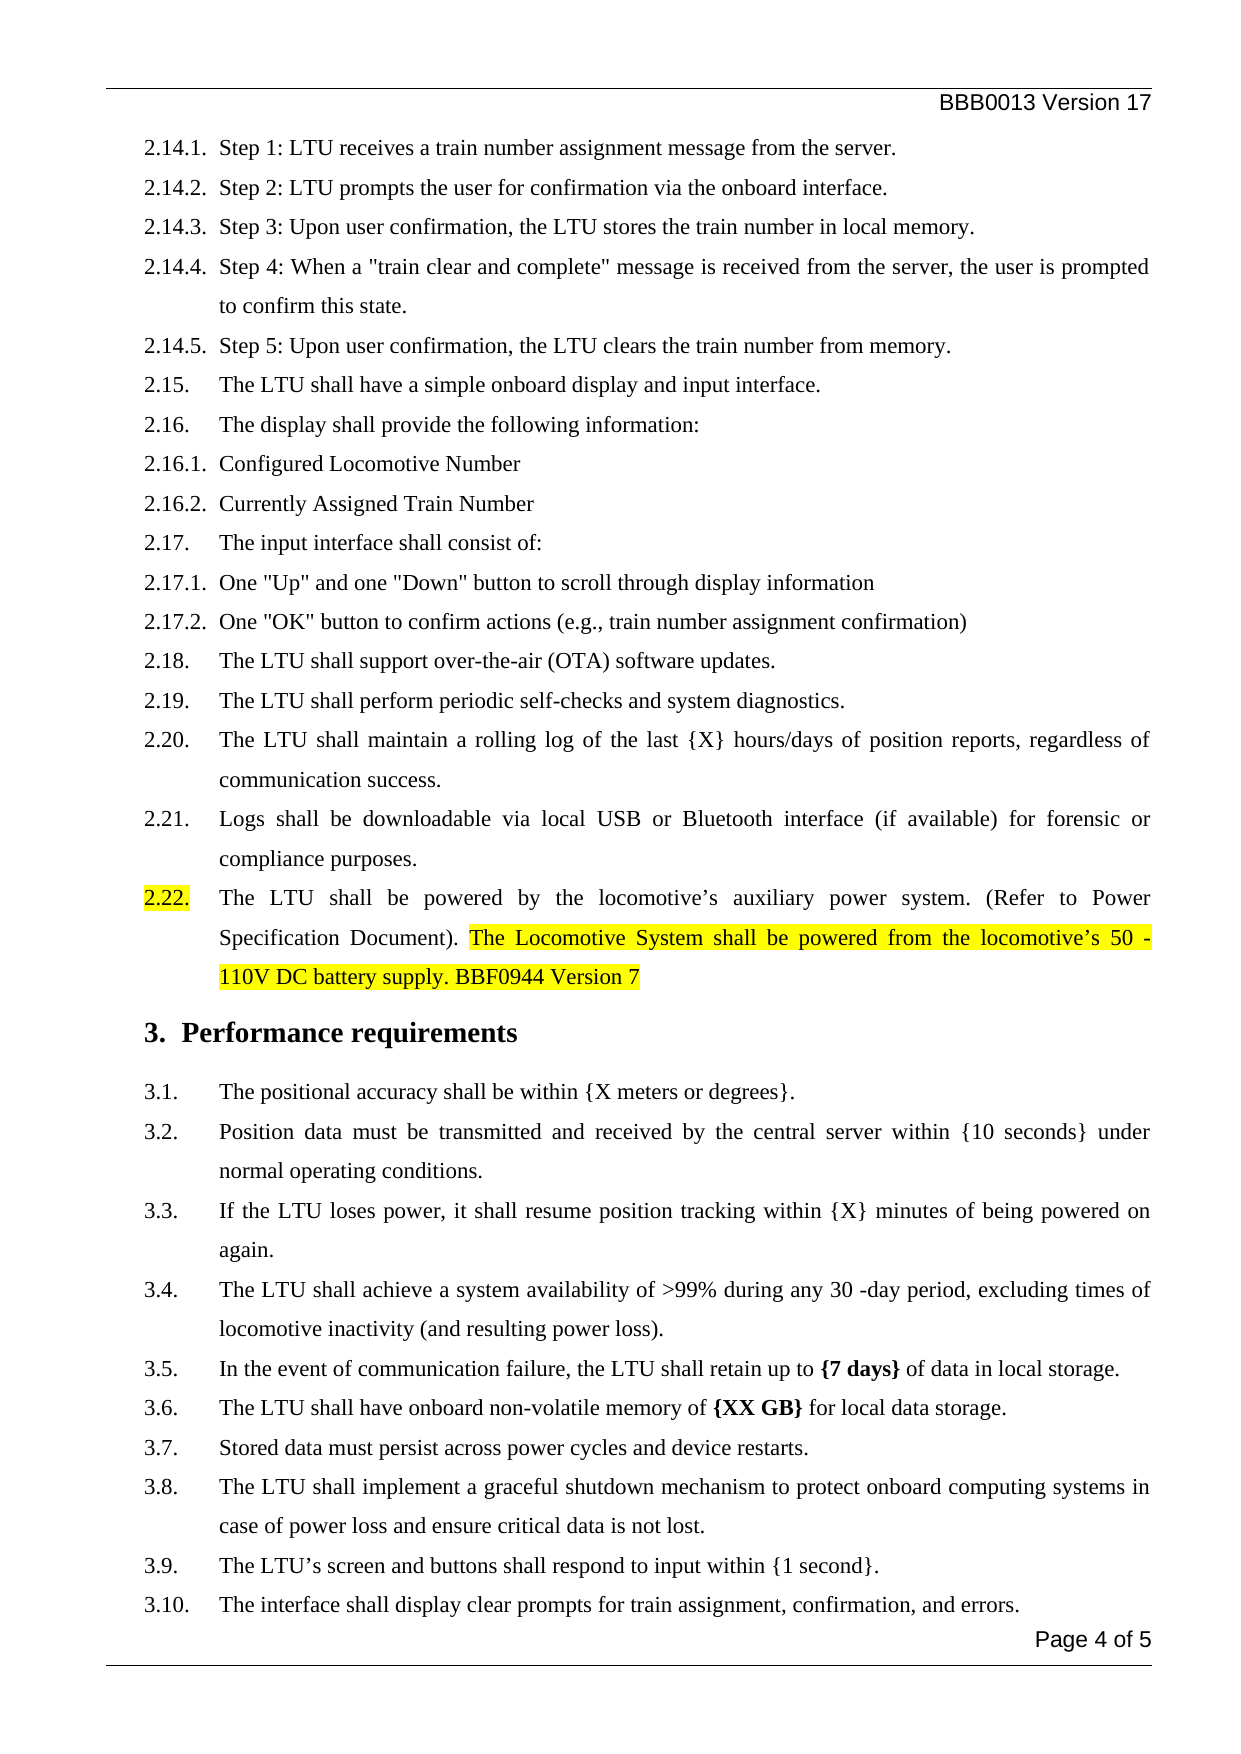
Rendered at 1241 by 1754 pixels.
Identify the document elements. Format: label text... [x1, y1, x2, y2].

list Step 2: LTU prompts the user for confirmation via the onboard interface. [144, 174, 1152, 200]
list In the event of communication failure, the LTU shall retain up to {7 days} of data in local storage. [144, 1354, 1152, 1381]
list The LTU shall have a simple onboard display and input interface. [144, 371, 1152, 398]
list Step 5: Upon user confirmation, the LTU clears the train number from memory. [144, 332, 1152, 358]
list The input interface shall consist of: [144, 529, 1152, 556]
list Position data must be transmitted and received by the central server within {10 seconds} under normal operating conditions. [144, 1118, 1152, 1183]
list The LTU shall support over-the-air (OTA) software updates. [144, 648, 1152, 674]
list The display shall provide the following information: [144, 411, 1152, 437]
list Step 1: LTU receives a train number assignment message from the server. [144, 134, 1152, 161]
list The LTU shall maintain a rolling log of the last {X} hours/days of position reports, regardless of communication success. [144, 727, 1152, 792]
list Logs shall be downloadable via local USB or Bluetooth interface (if available) for forensic or compliance purposes. [144, 806, 1152, 871]
list The interface shall display clear prompts for train assignment, confirmation, and errors. [144, 1591, 1152, 1618]
list Stored data must persist across power cycles and device restarts. [144, 1433, 1152, 1460]
list One "OK" button to confirm actions (e.g., train number assignment confirmation) [144, 608, 1152, 634]
list The LTU shall have onboard non-volatile memory of {XX GB} for local data storage. [144, 1394, 1152, 1420]
list Currently Assigned Train Number [144, 490, 1152, 516]
list If the LTU loses power, it shall resume position tracking within {X} minutes of being powered on again. [144, 1197, 1152, 1262]
list Step 3: Upon user confirmation, the LTU stores the train number in local memory. [144, 213, 1152, 240]
list One "Up" and one "Down" button to scroll through display information [144, 569, 1152, 595]
list The LTU shall be powered by the locomotive’s auxiliary power system. (Refer to Power Specification Document). The Locomotive System shall be powered from the locomotive’s 50 - 110V DC battery supply. BBF0944 Version 7 [144, 884, 1152, 990]
list Step 4: When a "train clear and complete" message is received from the server, the user is prompted to confirm this state. [144, 253, 1152, 319]
list The LTU shall perform periodic self-checks and system diagnostics. [144, 687, 1152, 713]
list The LTU shall implement a graceful shutdown mechanism to protect onboard computing systems in case of power loss and ensure critical data is not lost. [144, 1473, 1152, 1539]
list The LTU shall achieve a system availability of >99% during any 30 -day period, excluding times of locomotive inactivity (and resulting power loss). [144, 1276, 1152, 1341]
subtitle Performance requirements [144, 1015, 1152, 1049]
list Configured Locomotive Number [144, 450, 1152, 477]
list The positional accuracy shall be within {X meters or degrees}. [144, 1078, 1152, 1104]
list The LTU’s screen and buttons shall respond to input within {1 second}. [144, 1552, 1152, 1578]
